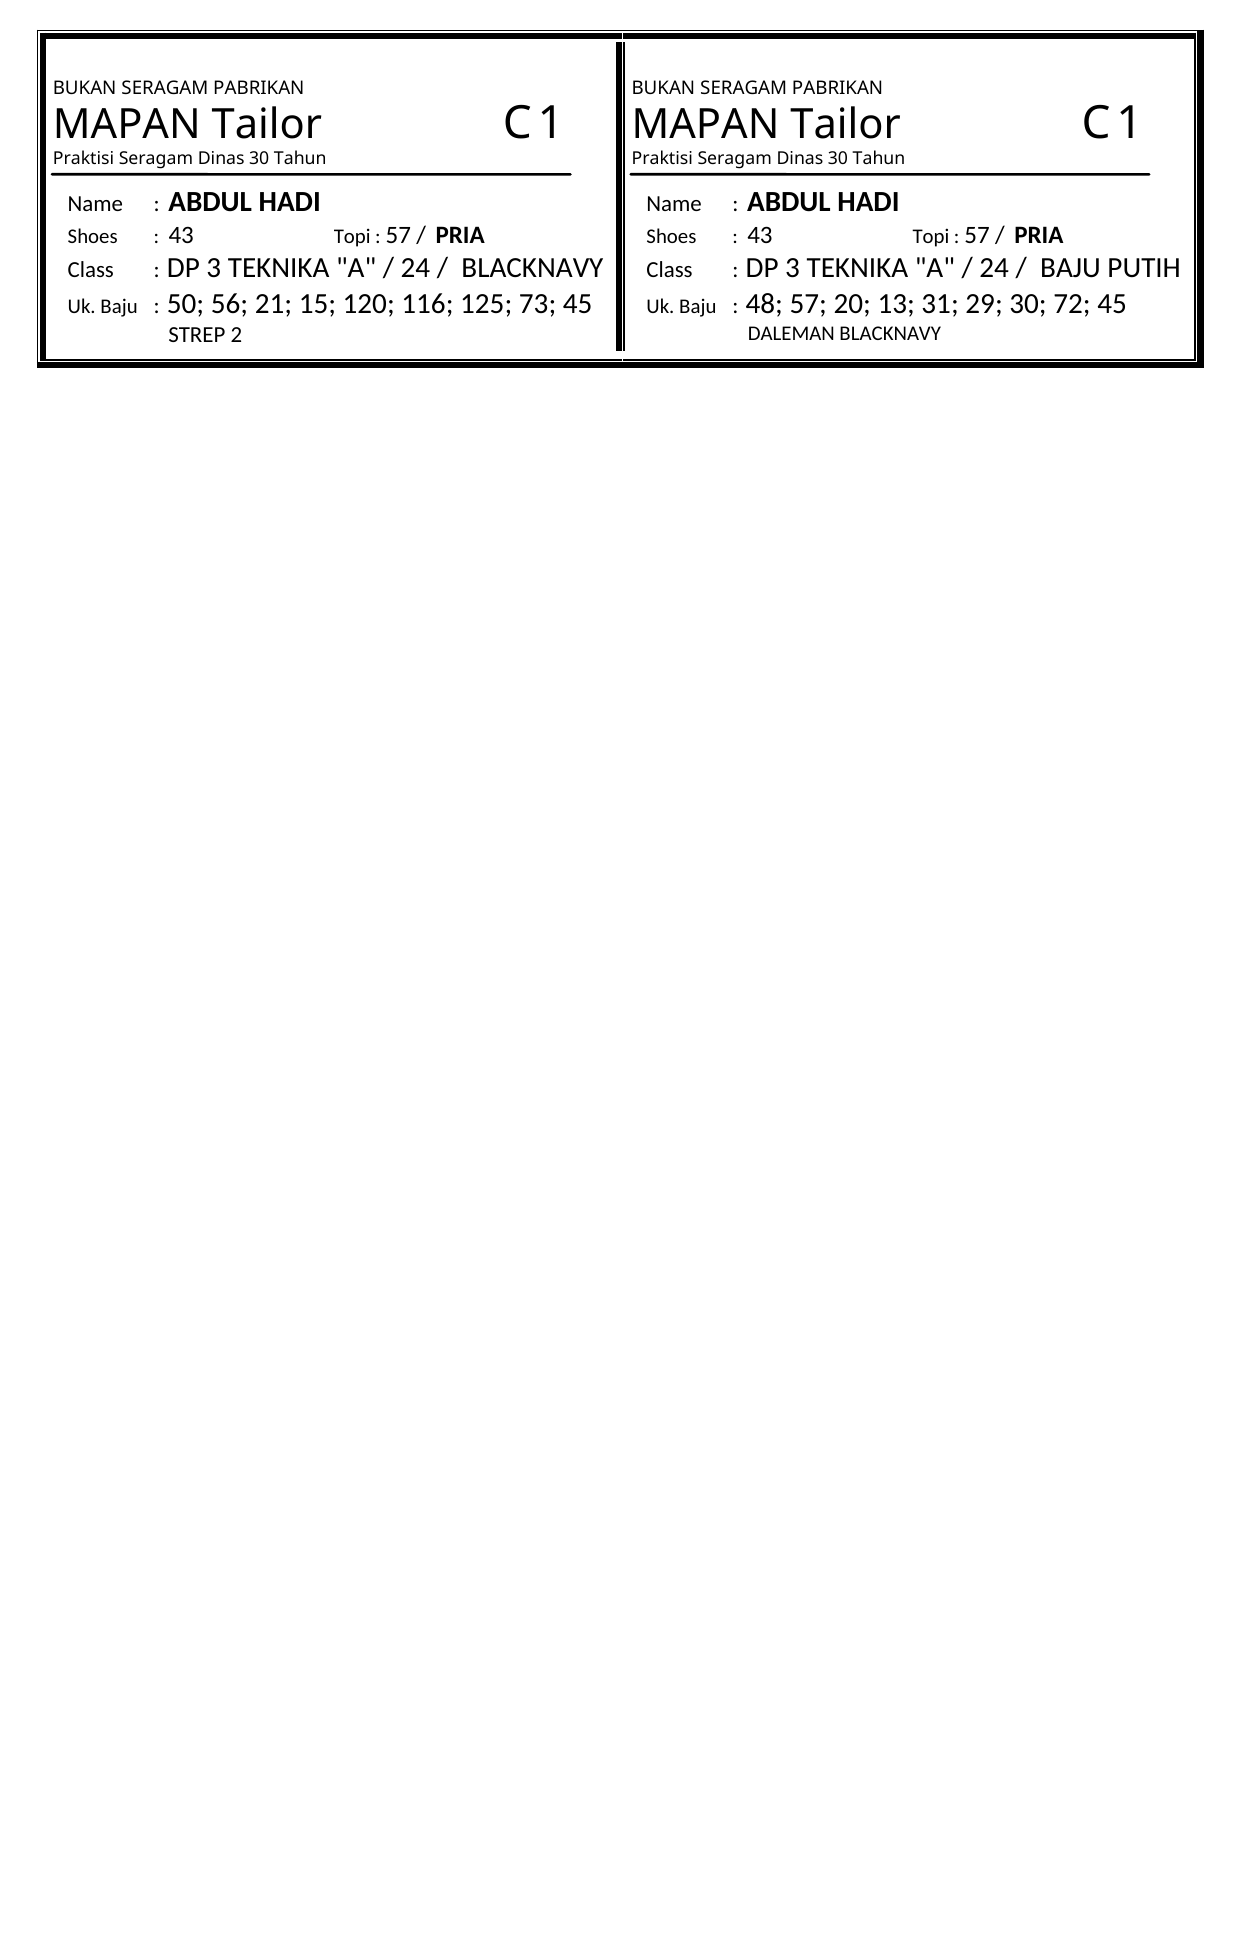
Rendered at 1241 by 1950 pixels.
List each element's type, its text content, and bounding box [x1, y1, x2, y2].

table_header BUKAN SERAGAM PABRIKAN MAPAN Tailor C1 Praktisi Seragam Dinas 30 Tahun Name : ABDUL HADI Shoes : 43 Topi : 57 / PRIA Class : DP 3 TEKNIKA "A" / 24 / BLACKNAVY Uk. Baju : 50; 56; 21; 15; 120; 116; 125; 73; 45 STREP 2 [46, 39, 620, 359]
table_header BUKAN SERAGAM PABRIKAN MAPAN Tailor C1 Praktisi Seragam Dinas 30 Tahun Name : ABDUL HADI Shoes : 43 Topi : 57 / PRIA Class : DP 3 TEKNIKA "A" / 24 / BAJU PUTIH Uk. Baju : 48; 57; 20; 13; 31; 29; 30; 72; 45 DALEMAN BLACKNAVY [620, 31, 1197, 359]
